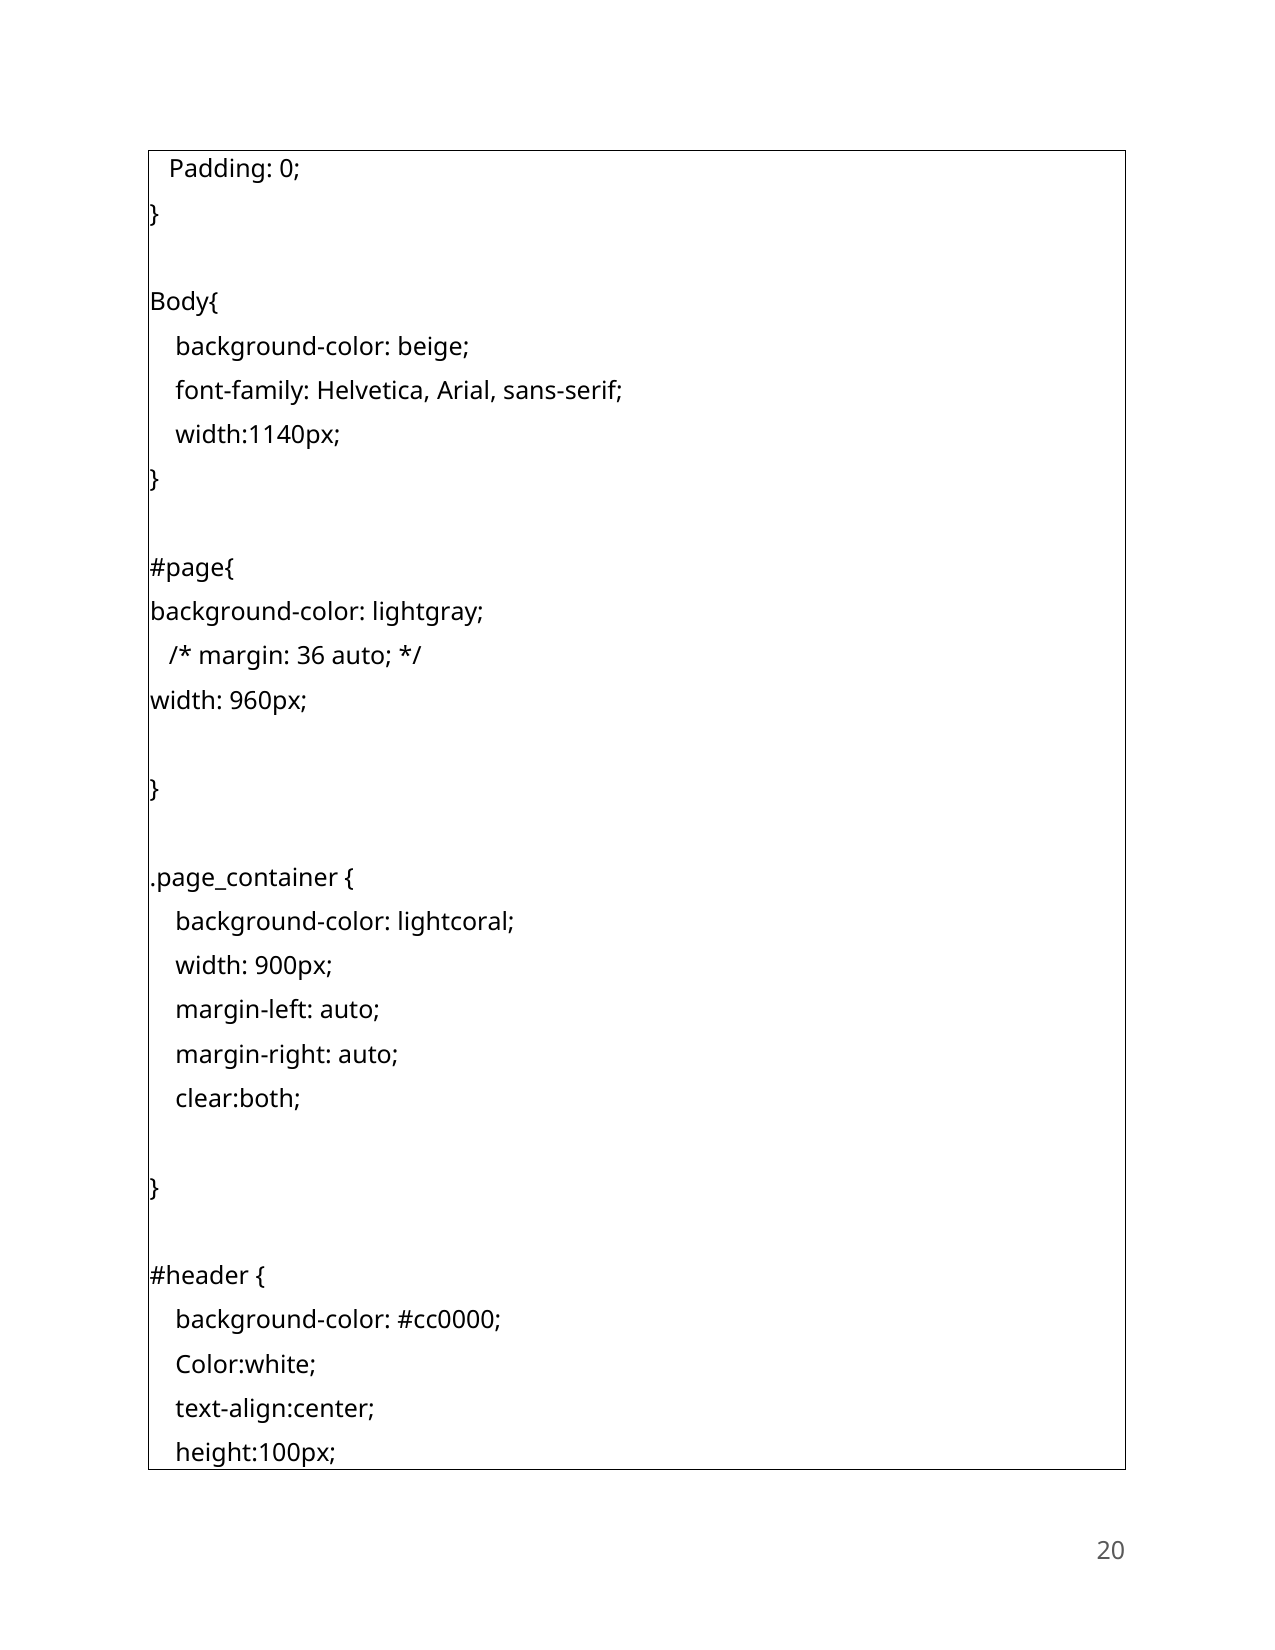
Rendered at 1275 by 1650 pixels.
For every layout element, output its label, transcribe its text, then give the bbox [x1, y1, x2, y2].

text background-color: #cc0000; [149, 1301, 1125, 1336]
text width:1140px; [149, 416, 1125, 451]
text } [149, 194, 1125, 229]
text } [149, 1168, 1125, 1203]
text Color:white; [149, 1345, 1125, 1380]
text clear:both; [149, 1080, 1125, 1115]
text background-color: lightgray; [149, 593, 1125, 628]
text text-align:center; [149, 1389, 1125, 1425]
text margin-right: auto; [149, 1035, 1125, 1071]
text #page{ [149, 548, 1125, 583]
text .page_container { [149, 858, 1125, 893]
text Body{ [149, 283, 1125, 318]
text height:100px; [149, 1434, 1125, 1469]
text background-color: lightcoral; [149, 903, 1125, 938]
text /* margin: 36 auto; */ [149, 637, 1125, 672]
text background-color: beige; [149, 327, 1125, 362]
text font-family: Helvetica, Arial, sans-serif; [149, 371, 1125, 406]
text margin-left: auto; [149, 991, 1125, 1026]
text } [149, 770, 1125, 805]
text } [149, 460, 1125, 495]
text width: 900px; [149, 947, 1125, 982]
text width: 960px; [149, 681, 1125, 716]
text #header { [149, 1257, 1125, 1292]
text Padding: 0; [149, 151, 1125, 185]
